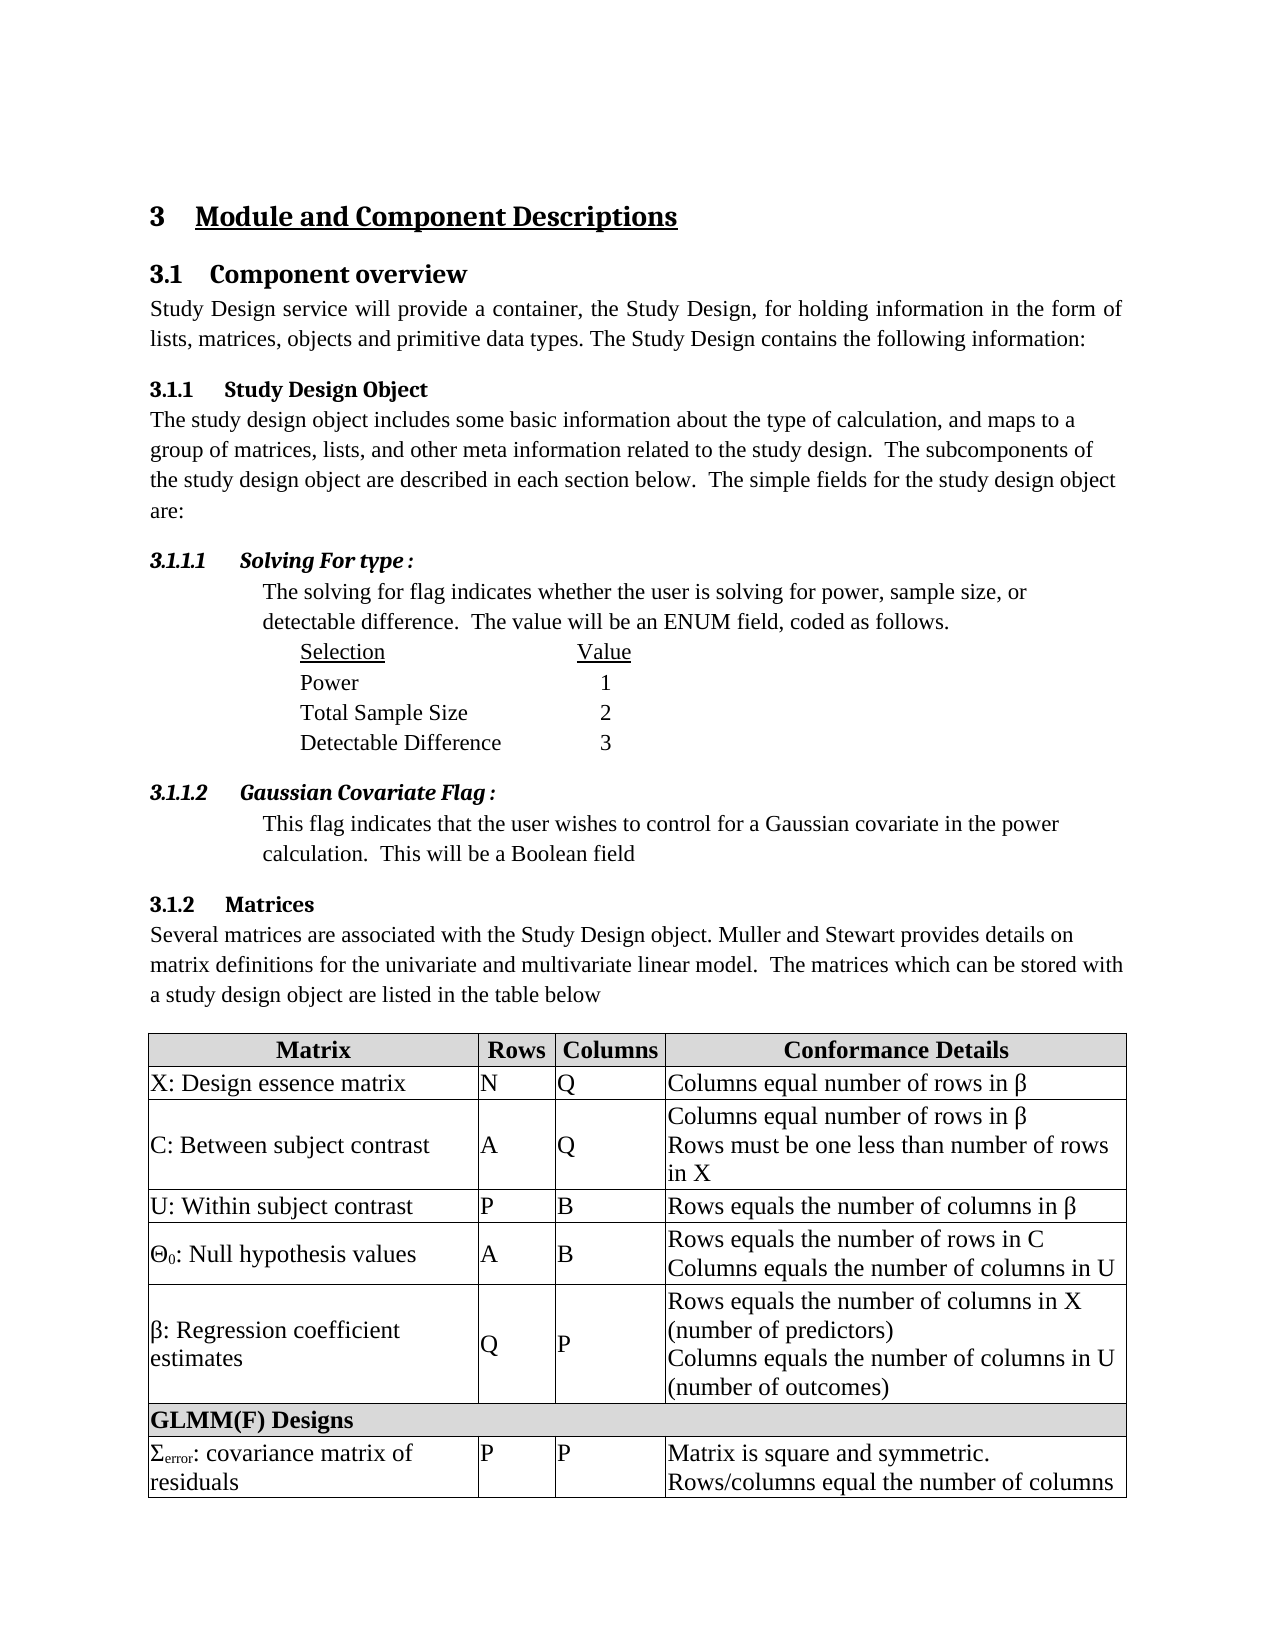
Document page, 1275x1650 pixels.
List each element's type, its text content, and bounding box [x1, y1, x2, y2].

table_cell Q [479, 1285, 555, 1403]
table_cell Columns equal number of rows in β Rows must be one less than number of rows in X [666, 1100, 1126, 1189]
table_cell P [479, 1190, 555, 1222]
list Total Sample Size 2 [300, 699, 1125, 725]
table_cell P [556, 1437, 665, 1497]
table_header Columns [556, 1034, 665, 1066]
table_header Conformance Details [666, 1034, 1126, 1066]
table_cell N [479, 1067, 555, 1098]
text The study design object includes some basic information about the type of calculation, and maps to a group of matrices, lists, and other meta information related to the study design. The subcomponents of the study design object are described in each section below. The simple fields for the study design object are: [150, 406, 1125, 523]
table_cell P [479, 1437, 555, 1497]
subtitle Matrices [150, 891, 1125, 918]
list This flag indicates that the user wishes to control for a Gaussian covariate in the power calculation. This will be a Boolean field [262, 810, 1125, 867]
table_cell β: Regression coefficient estimates [149, 1285, 478, 1403]
table_cell B [556, 1223, 665, 1283]
table_cell Rows equals the number of rows in C Columns equals the number of columns in U [666, 1223, 1126, 1283]
table_cell U: Within subject contrast [149, 1190, 478, 1222]
table_cell Rows equals the number of columns in X (number of predictors) Columns equals the number of columns in U (number of outcomes) [666, 1285, 1126, 1403]
table_cell Q [556, 1100, 665, 1189]
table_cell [149, 1437, 478, 1497]
subtitle Study Design Object [150, 376, 1125, 403]
subtitle Solving For type : [150, 548, 1125, 574]
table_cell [666, 1437, 1126, 1497]
table_cell X: Design essence matrix [149, 1067, 478, 1098]
table_header Rows [479, 1034, 555, 1066]
table_cell Q [556, 1067, 665, 1098]
table_header Matrix [149, 1034, 478, 1066]
text Several matrices are associated with the Study Design object. Muller and Stewart provides details on matrix definitions for the univariate and multivariate linear model. The matrices which can be stored with a study design object are listed in the table below [150, 921, 1125, 1008]
table_cell GLMM(F) Designs [149, 1404, 1126, 1436]
table_cell P [556, 1285, 665, 1403]
list The solving for flag indicates whether the user is solving for power, sample size, or detectable difference. The value will be an ENUM field, coded as follows. [262, 578, 1125, 634]
table_cell Θ0: Null hypothesis values [149, 1223, 478, 1283]
subtitle Module and Component Descriptions [150, 200, 1125, 233]
table_cell B [556, 1190, 665, 1222]
list Power 1 [300, 668, 1125, 695]
table_cell A [479, 1100, 555, 1189]
list Detectable Difference 3 [300, 729, 1125, 755]
table_cell A [479, 1223, 555, 1283]
list Selection Value [300, 638, 1125, 665]
table_cell C: Between subject contrast [149, 1100, 478, 1189]
table_cell Columns equal number of rows in β [666, 1067, 1126, 1098]
text Study Design service will provide a container, the Study Design, for holding information in the form of lists, matrices, objects and primitive data types. The Study Design contains the following information: [150, 295, 1125, 352]
subtitle Gaussian Covariate Flag : [150, 780, 1125, 806]
subtitle Component overview [150, 259, 1125, 291]
table_cell Rows equals the number of columns in β [666, 1190, 1126, 1222]
